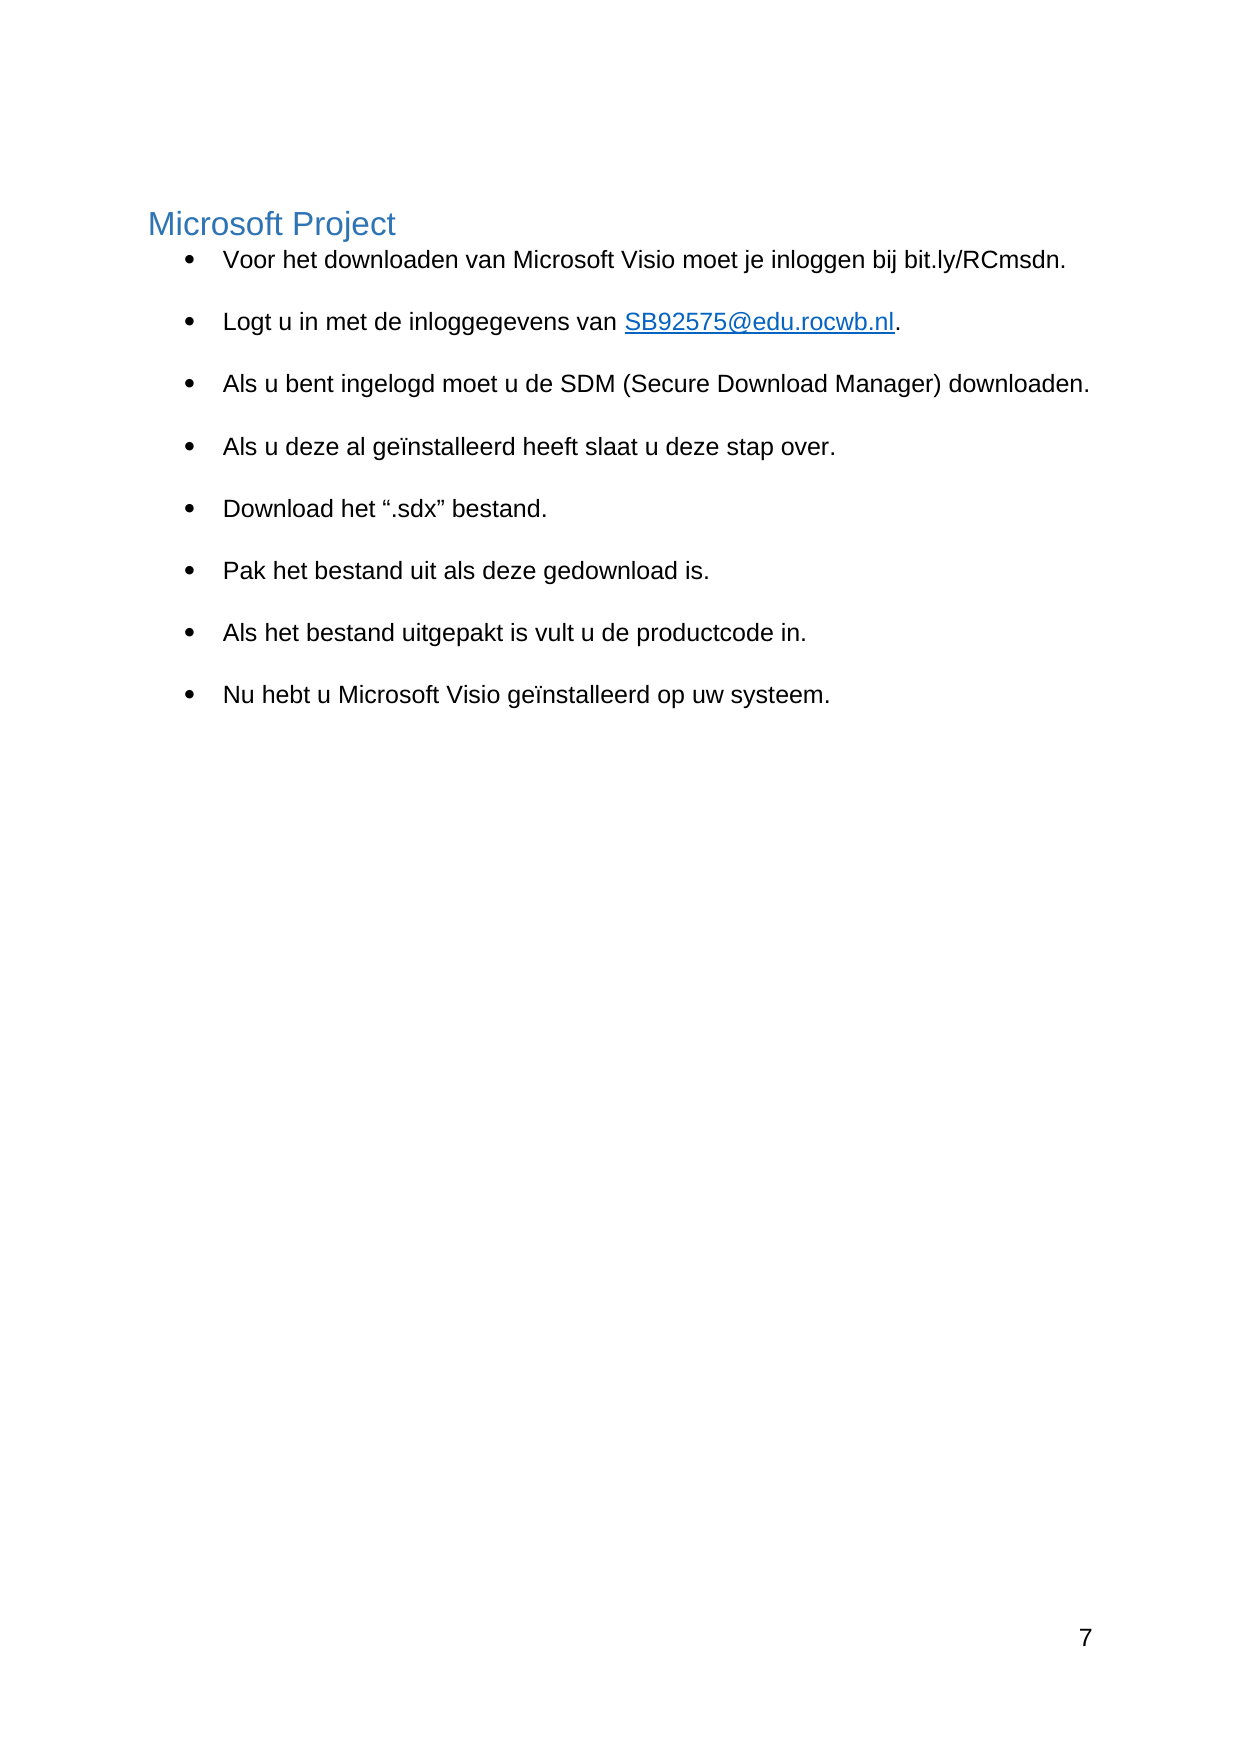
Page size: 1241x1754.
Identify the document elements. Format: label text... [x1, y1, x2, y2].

list Pak het bestand uit als deze gedownload is. [185, 556, 1093, 585]
subtitle Microsoft Project [148, 204, 1093, 242]
list Voor het downloaden van Microsoft Visio moet je inloggen bij bit.ly/RCmsdn. [185, 245, 1093, 274]
list Download het “.sdx” bestand. [185, 494, 1093, 523]
list Nu hebt u Microsoft Visio geïnstalleerd op uw systeem. [185, 680, 1093, 709]
list Als u bent ingelogd moet u de SDM (Secure Download Manager) downloaden. [185, 369, 1093, 398]
list Logt u in met de inloggegevens van SB92575@edu.rocwb.nl. [185, 307, 1093, 336]
list Als u deze al geïnstalleerd heeft slaat u deze stap over. [185, 432, 1093, 461]
list Als het bestand uitgepakt is vult u de productcode in. [185, 618, 1093, 647]
